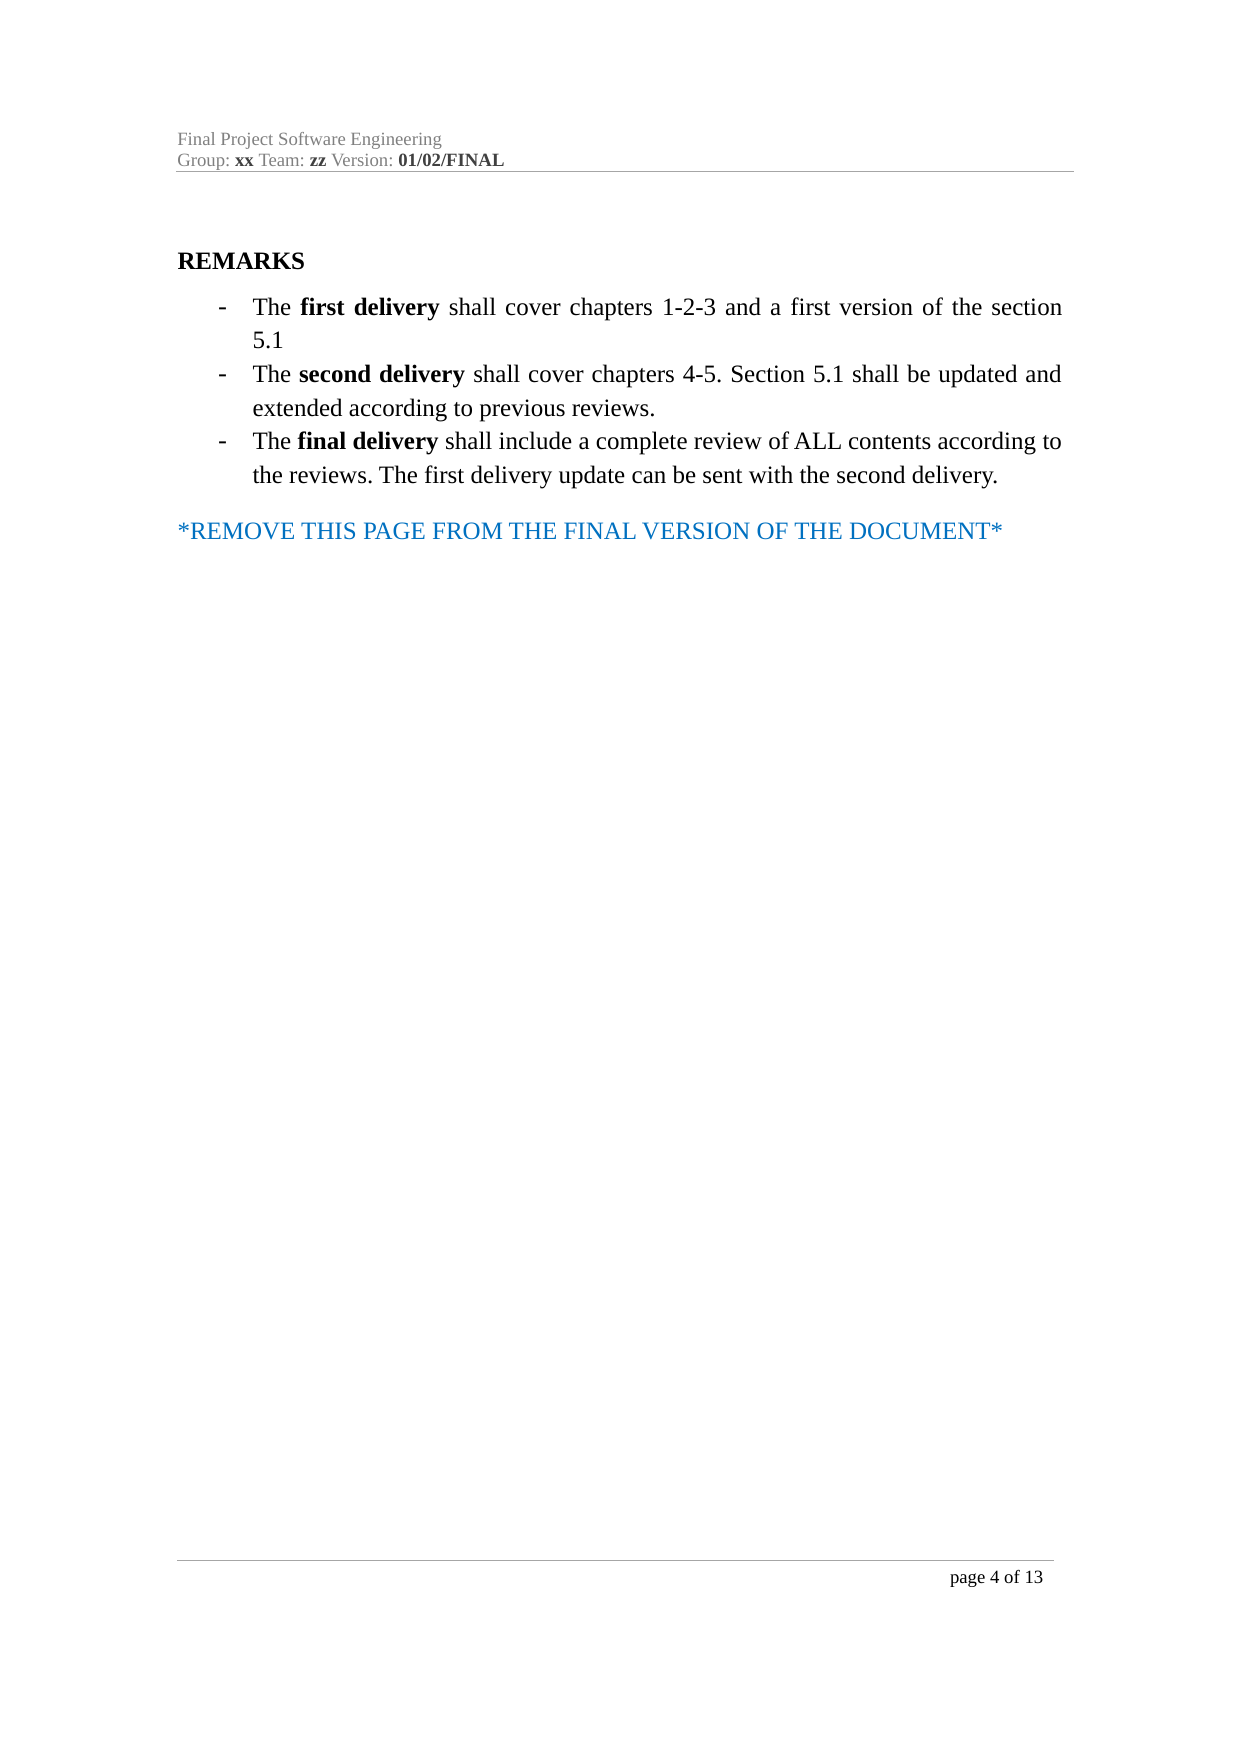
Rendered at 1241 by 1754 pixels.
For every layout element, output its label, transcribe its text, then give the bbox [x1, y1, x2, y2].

text *REMOVE THIS PAGE FROM THE FINAL VERSION OF THE DOCUMENT* [177, 516, 1063, 545]
text REMARKS [177, 246, 1063, 275]
list The final delivery shall include a complete review of ALL contents according to the reviews. The first delivery update can be sent with the second delivery. [215, 426, 1063, 489]
list The second delivery shall cover chapters 4-5. Section 5.1 shall be updated and extended according to previous reviews. [215, 359, 1063, 421]
list The first delivery shall cover chapters 1-2-3 and a first version of the section 5.1 [215, 292, 1063, 354]
